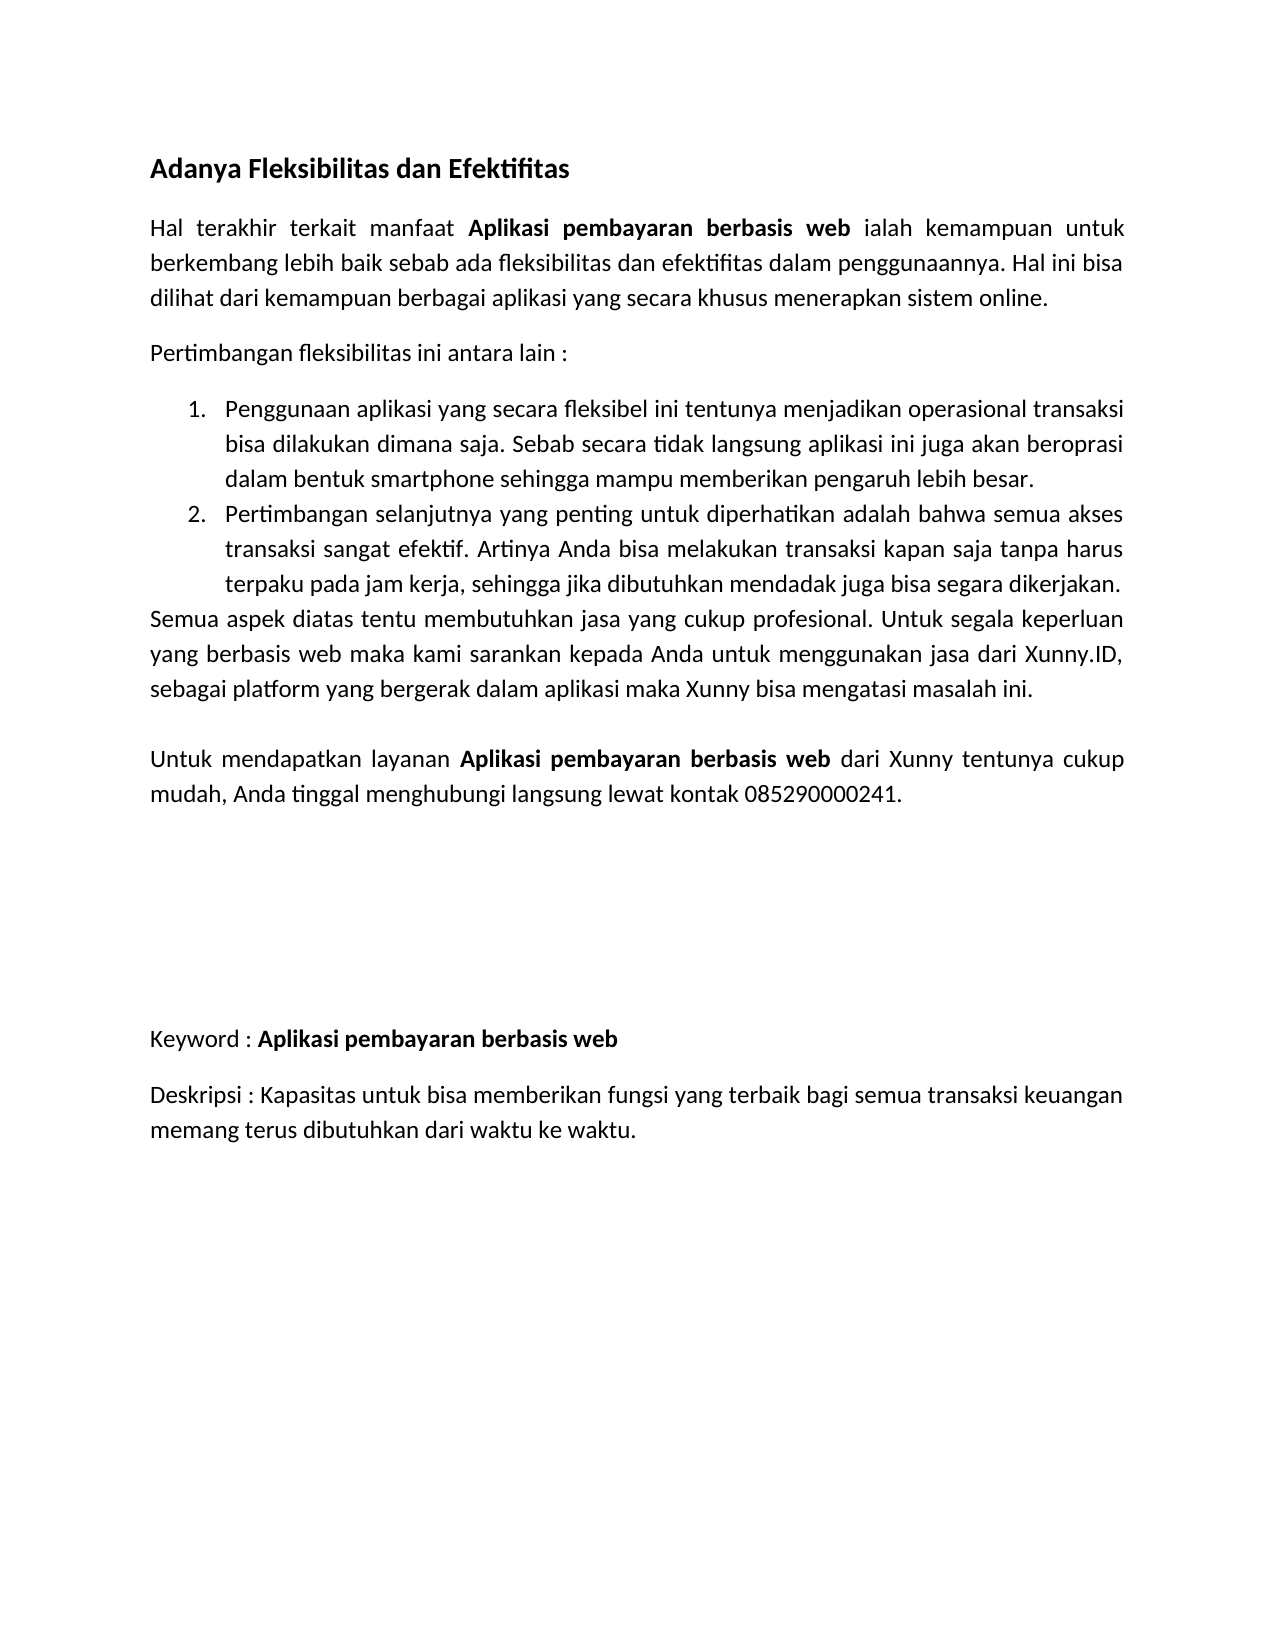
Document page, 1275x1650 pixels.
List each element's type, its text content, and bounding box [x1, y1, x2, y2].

list Keyword : Aplikasi pembayaran berbasis web [150, 1023, 1125, 1054]
text Deskripsi : Kapasitas untuk bisa memberikan fungsi yang terbaik bagi semua transaksi keuangan memang terus dibutuhkan dari waktu ke waktu. [150, 1079, 1125, 1145]
list Penggunaan aplikasi yang secara fleksibel ini tentunya menjadikan operasional transaksi bisa dilakukan dimana saja. Sebab secara tidak langsung aplikasi ini juga akan beroprasi dalam bentuk smartphone sehingga mampu memberikan pengaruh lebih besar. [187, 393, 1125, 494]
text Pertimbangan fleksibilitas ini antara lain : [150, 338, 1125, 368]
text Hal terakhir terkait manfaat Aplikasi pembayaran berbasis web ialah kemampuan untuk berkembang lebih baik sebab ada fleksibilitas dan efektifitas dalam penggunaannya. Hal ini bisa dilihat dari kemampuan berbagai aplikasi yang secara khusus menerapkan sistem online. [150, 212, 1125, 312]
list Semua aspek diatas tentu membutuhkan jasa yang cukup profesional. Untuk segala keperluan yang berbasis web maka kami sarankan kepada Anda untuk menggunakan jasa dari Xunny.ID, sebagai platform yang bergerak dalam aplikasi maka Xunny bisa mengatasi masalah ini. [150, 603, 1125, 704]
list Untuk mendapatkan layanan Aplikasi pembayaran berbasis web dari Xunny tentunya cukup mudah, Anda tinggal menghubungi langsung lewat kontak 085290000241. [150, 743, 1125, 809]
list Pertimbangan selanjutnya yang penting untuk diperhatikan adalah bahwa semua akses transaksi sangat efektif. Artinya Anda bisa melakukan transaksi kapan saja tanpa harus terpaku pada jam kerja, sehingga jika dibutuhkan mendadak juga bisa segara dikerjakan. [187, 498, 1125, 599]
text Adanya Fleksibilitas dan Efektifitas [150, 150, 1125, 186]
